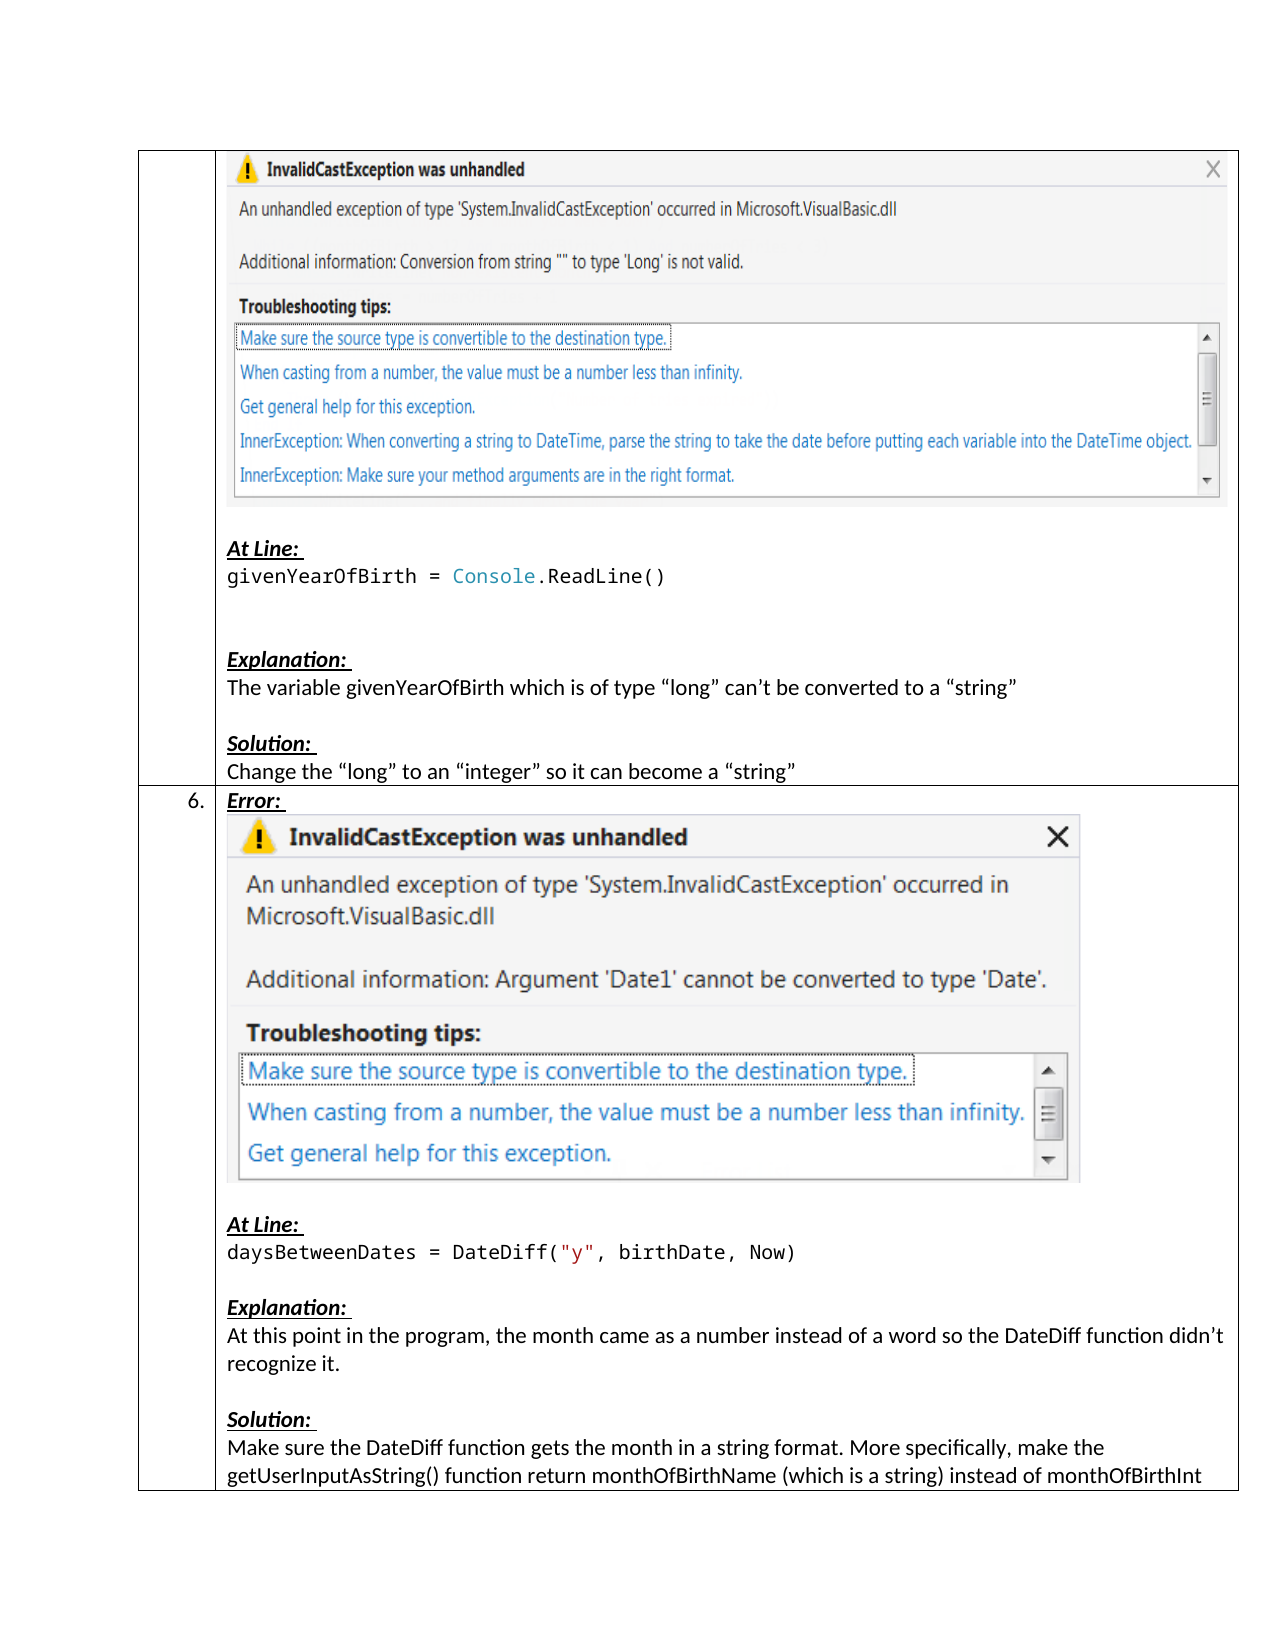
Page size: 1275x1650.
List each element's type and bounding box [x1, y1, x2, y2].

table_cell [216, 786, 1238, 1489]
table_cell [139, 151, 215, 785]
table_cell [216, 151, 1238, 785]
picture [226, 814, 1081, 1183]
picture [226, 151, 1228, 507]
table_cell [139, 786, 215, 1489]
